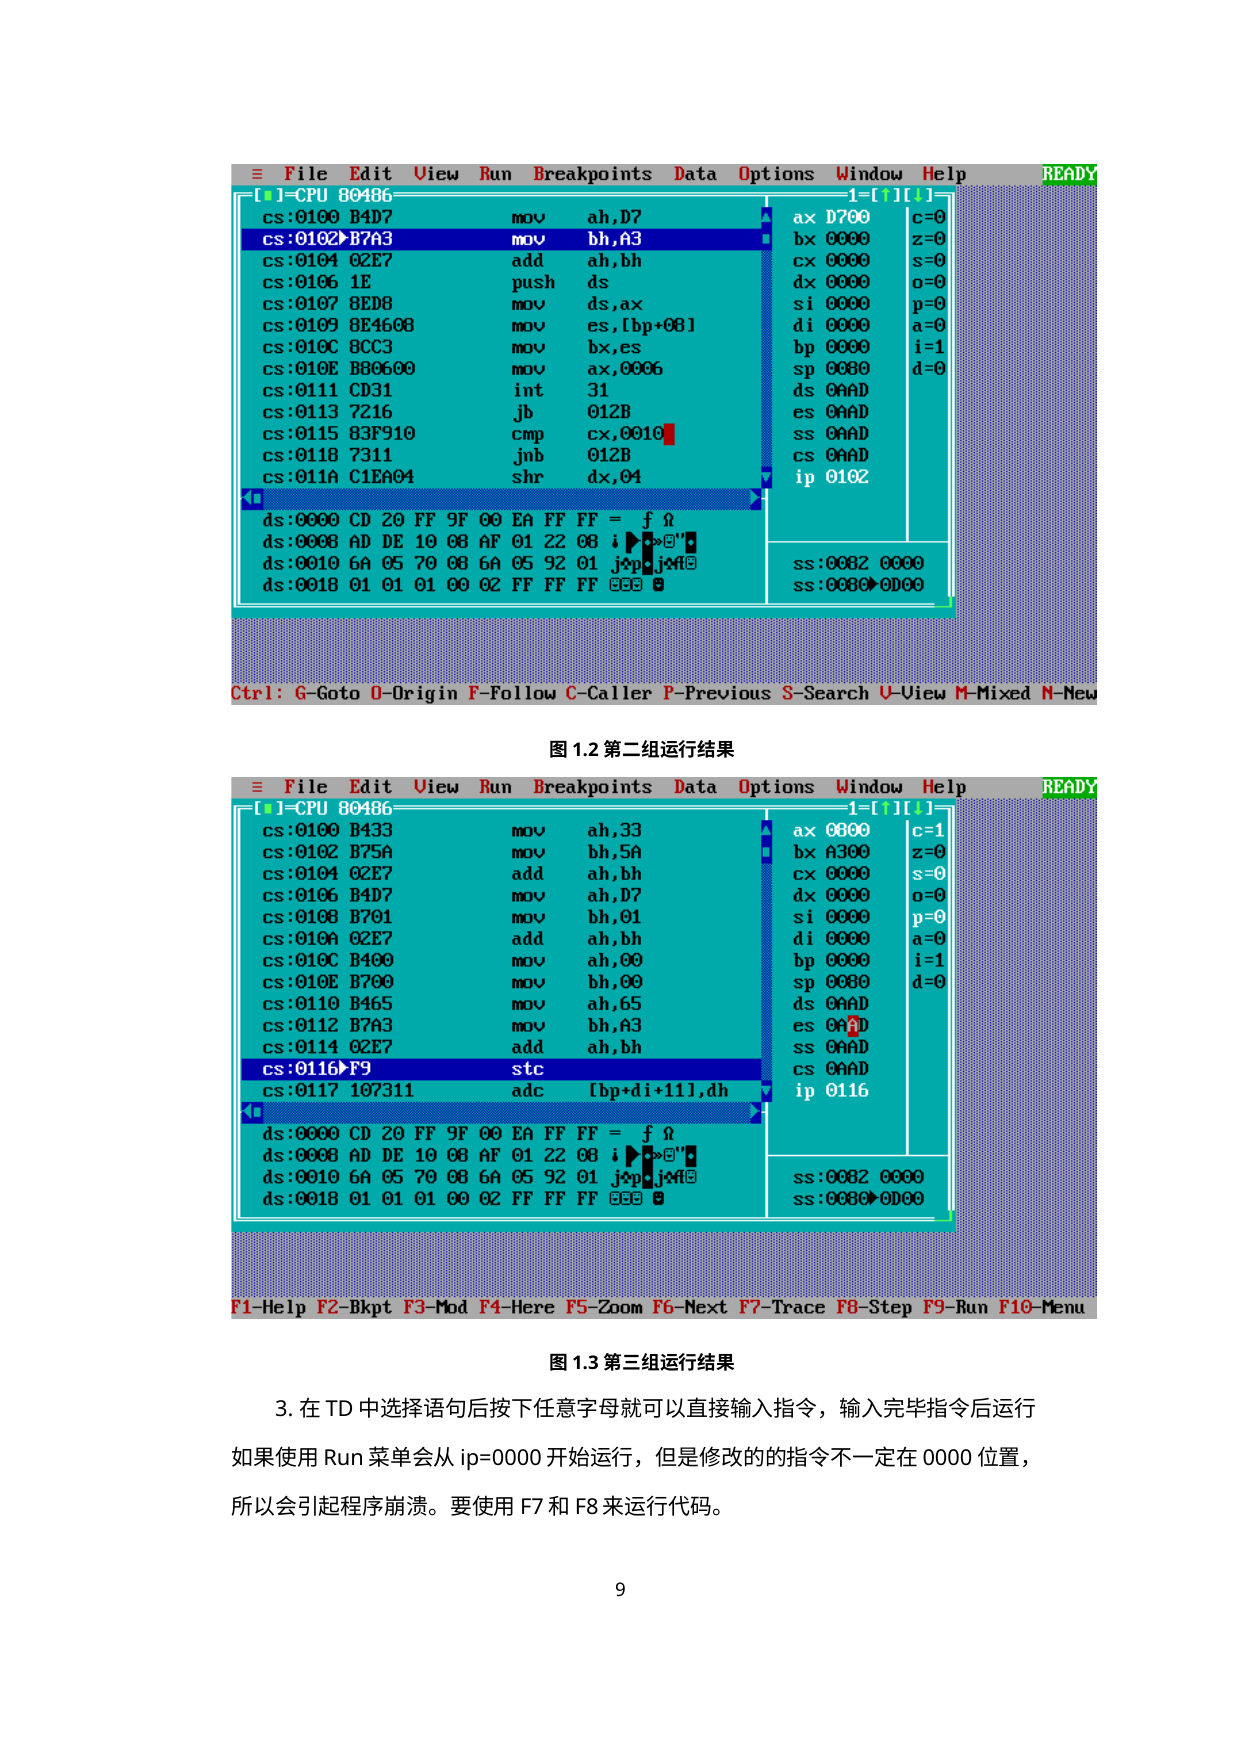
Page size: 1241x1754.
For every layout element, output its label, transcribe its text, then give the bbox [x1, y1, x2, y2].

text 3. 在TD中选择语句后按下任意字母就可以直接输入指令，输入完毕指令后运行如果使用Run菜单会从ip=0000开始运行，但是修改的的指令不一定在0000位置，所以会引起程序崩溃。要使用F7和F8来运行代码。 [231, 1391, 1053, 1521]
picture [231, 164, 1097, 705]
picture [231, 777, 1097, 1319]
text 图1.2 第二组运行结果 [231, 732, 1053, 764]
text 图1.3 第三组运行结果 [231, 1345, 1053, 1378]
